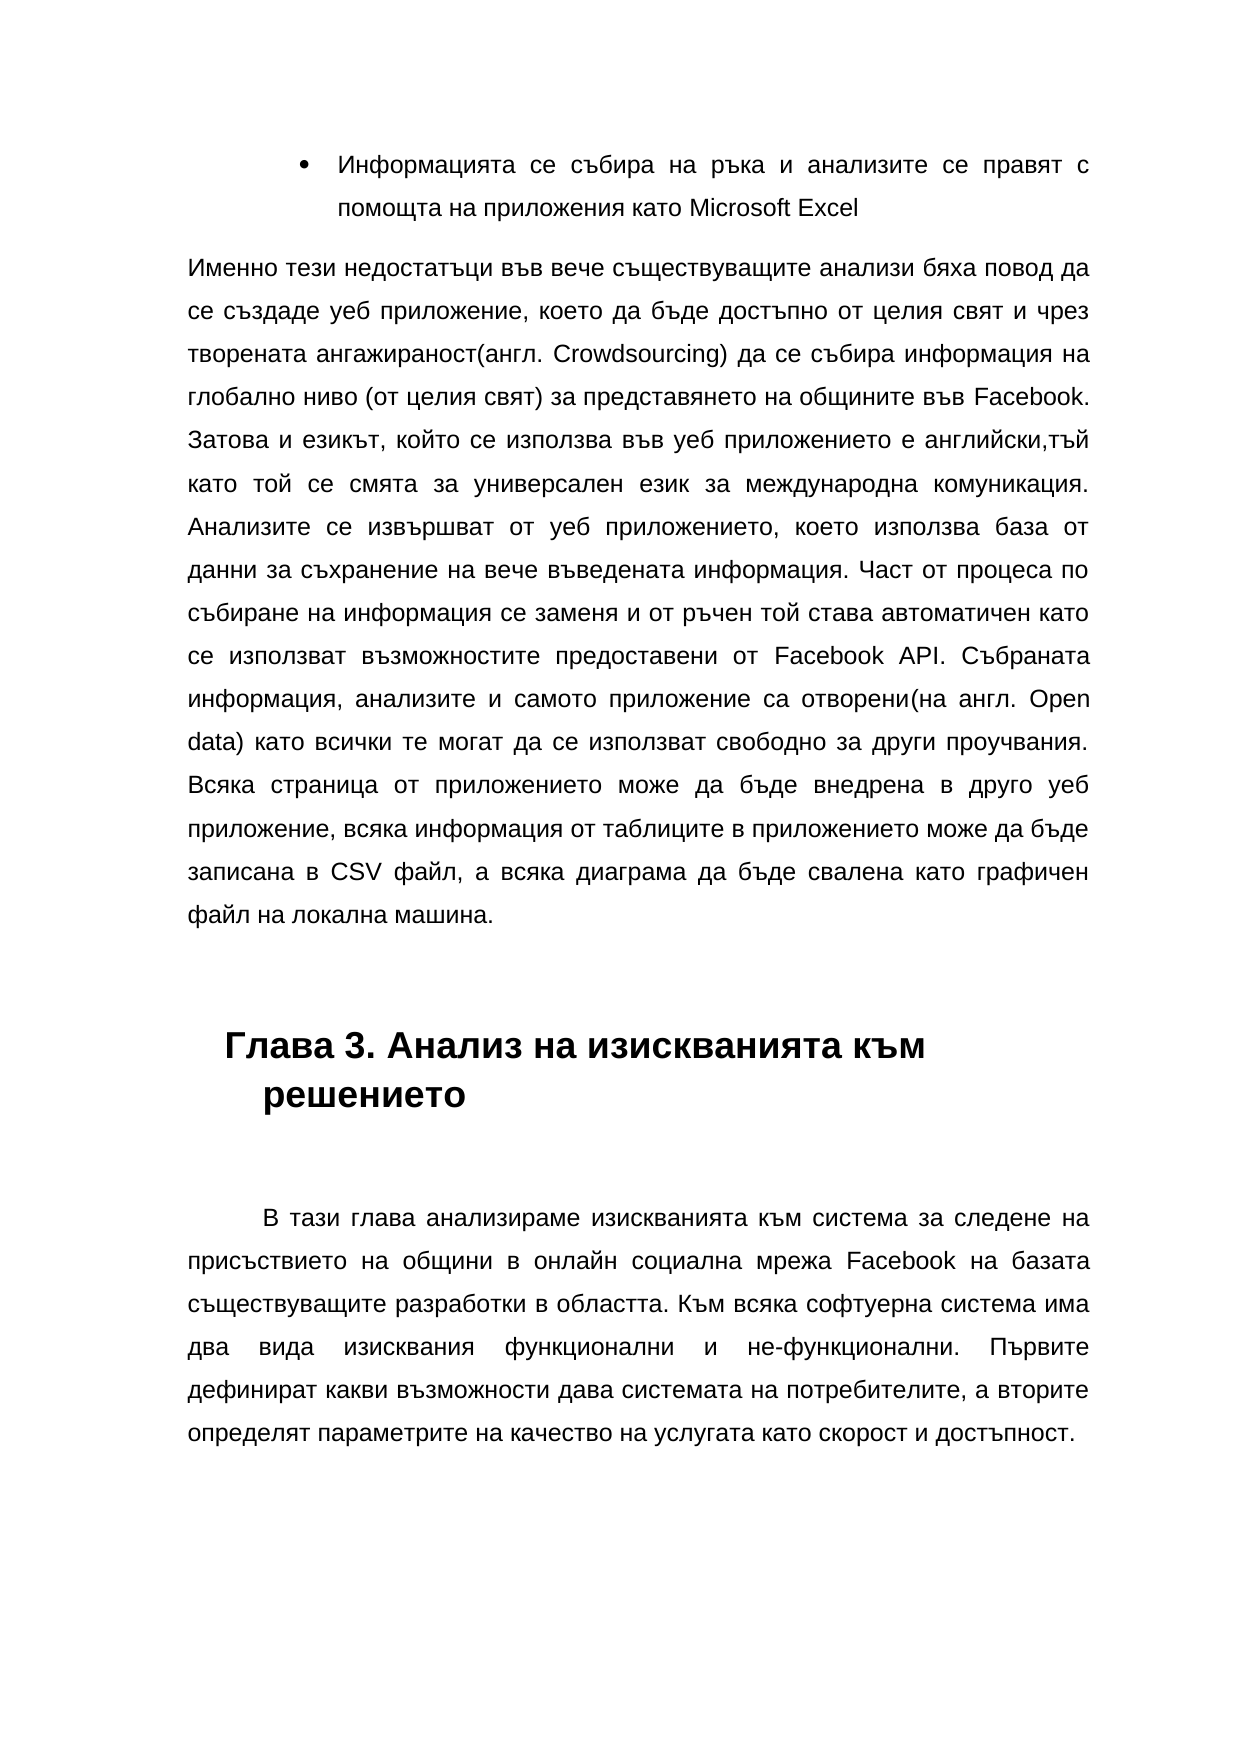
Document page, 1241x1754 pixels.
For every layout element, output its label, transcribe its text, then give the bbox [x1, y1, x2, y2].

text Именно тези недостатъци във вече съществуващите анализи бяха повод да се създаде уеб приложение, което да бъде достъпно от целия свят и чрез творената ангажираност(англ. Crowdsourcing) да се събира информация на глобално ниво (от целия свят) за представянето на общините във Facebook. Затова и езикът, който се използва във уеб приложението е английски,тъй като той се смята за универсален език за международна комуникация. Анализите се извършват от уеб приложението, което използва база от данни за съхранение на вече въведената информация. Част от процеса по събиране на информация се заменя и от ръчен той става автоматичен като се използват възможностите предоставени от Facebook API. Събраната информация, анализите и самото приложение са отворени(на англ. Open data) като всички те могат да се използват свободно за други проучвания. Всяка страница от приложението може да бъде внедрена в друго уеб приложение, всяка информация от таблиците в приложението може да бъде записана в CSV файл, а всяка диаграма да бъде свалена като графичен файл на локална машина. [187, 253, 1090, 929]
list Информацията се събира на ръка и анализите се правят с помощта на приложения като Microsoft Excel [300, 150, 1090, 222]
subtitle Глава 3. Анализ на изискванията към решението [224, 1023, 1090, 1116]
